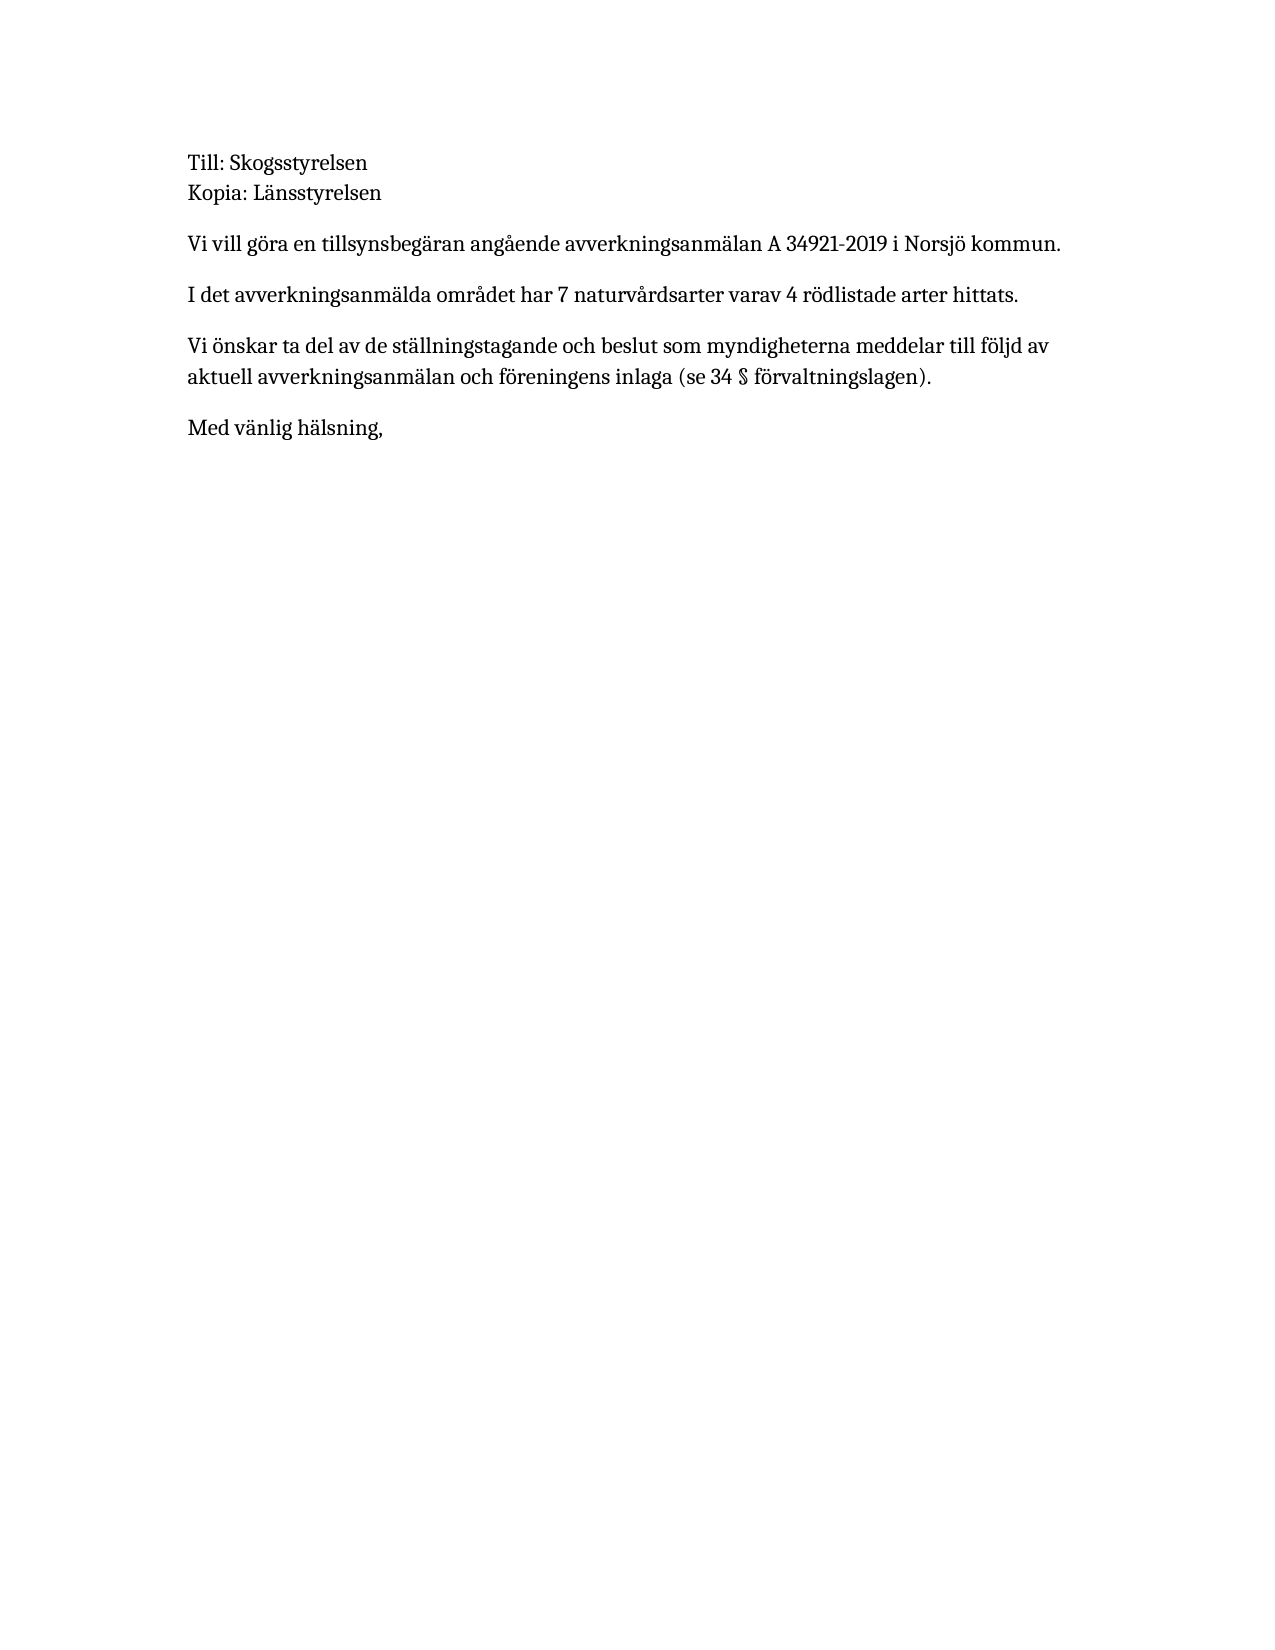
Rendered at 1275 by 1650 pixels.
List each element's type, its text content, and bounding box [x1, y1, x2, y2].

text Med vänlig hälsning, [187, 414, 1087, 471]
text Vi vill göra en tillsynsbegäran angående avverkningsanmälan A 34921-2019 i Norsjö kommun. [187, 231, 1087, 258]
text Till: Skogsstyrelsen Kopia: Länsstyrelsen [187, 150, 1087, 207]
text I det avverkningsanmälda området har 7 naturvårdsarter varav 4 rödlistade arter hittats. [187, 282, 1087, 309]
text Vi önskar ta del av de ställningstagande och beslut som myndigheterna meddelar till följd av aktuell avverkningsanmälan och föreningens inlaga (se 34 § förvaltningslagen). [187, 333, 1087, 390]
